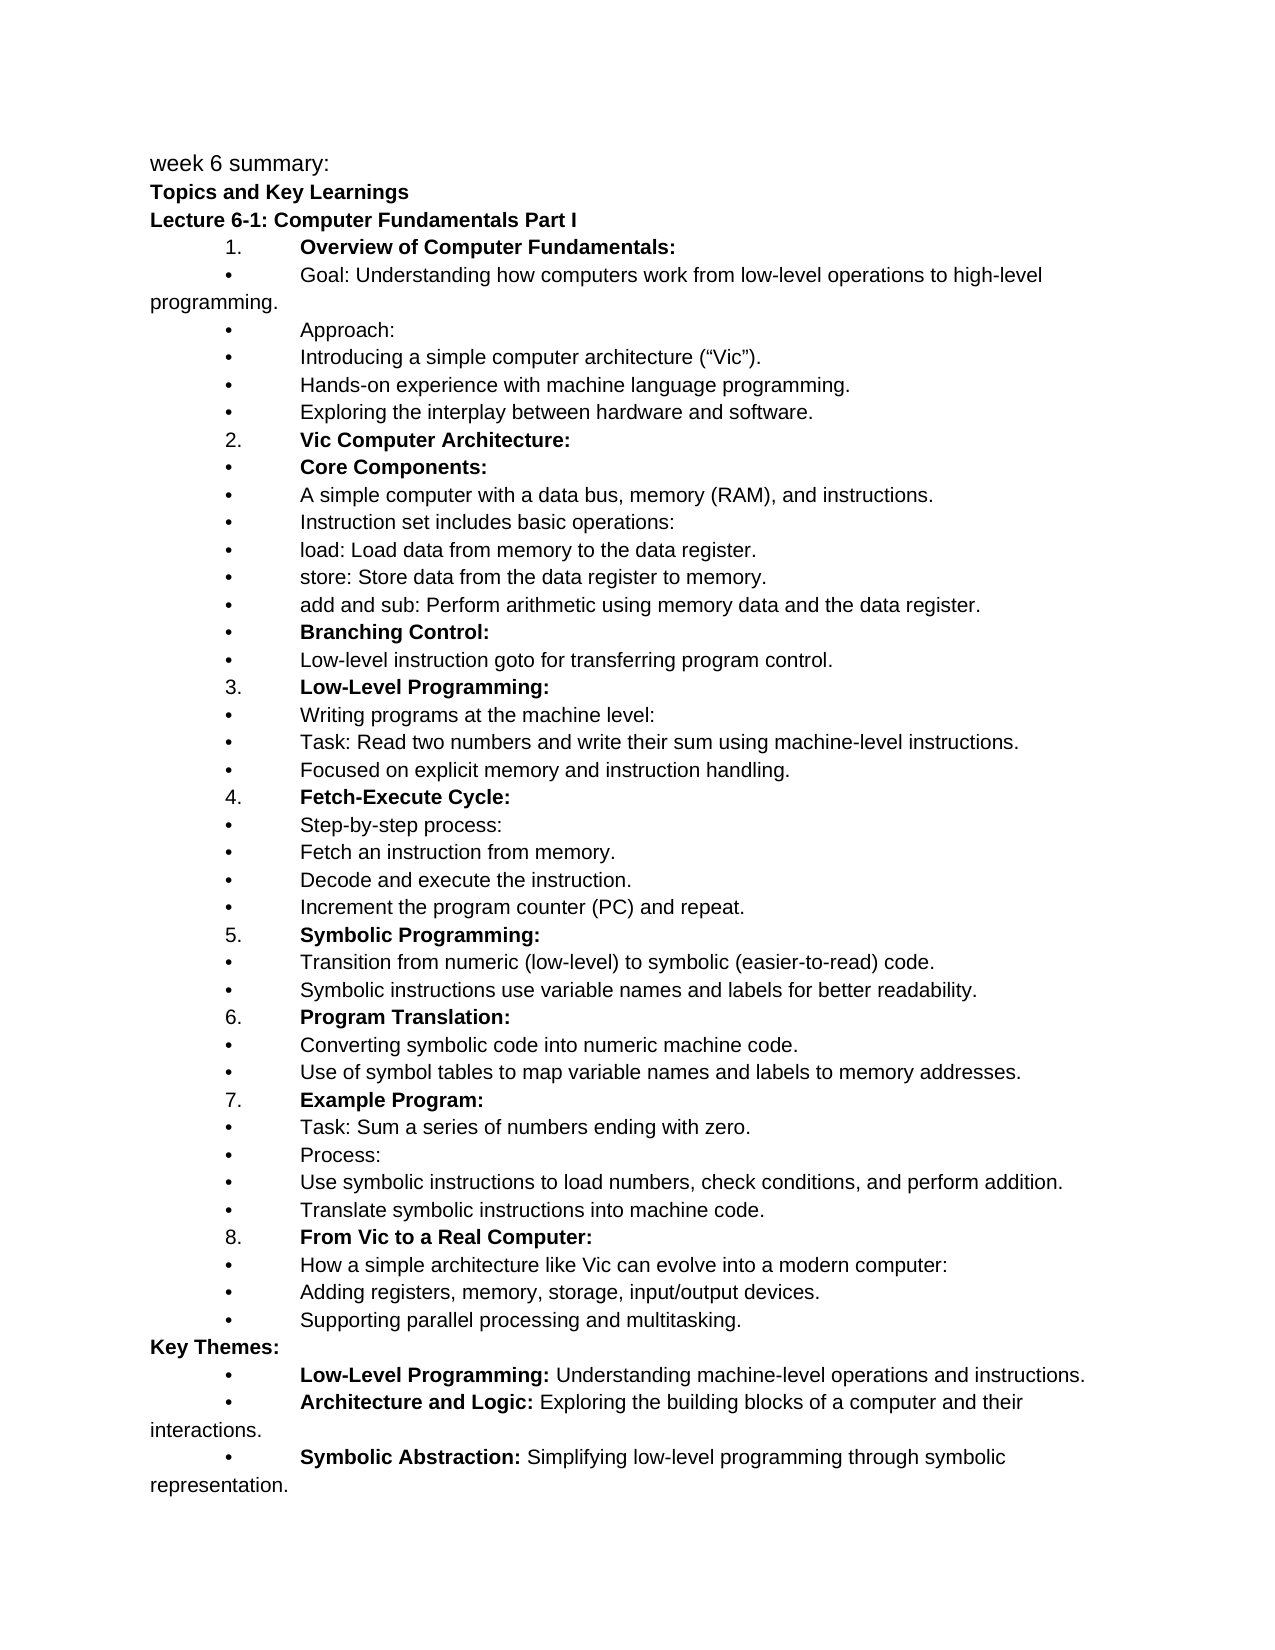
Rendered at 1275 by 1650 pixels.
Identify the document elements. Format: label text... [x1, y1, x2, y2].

text 5. Symbolic Programming: [150, 923, 1125, 947]
text • Task: Sum a series of numbers ending with zero. [150, 1115, 1125, 1139]
text 3. Low-Level Programming: [150, 675, 1125, 699]
text • Fetch an instruction from memory. [150, 840, 1125, 864]
text • Supporting parallel processing and multitasking. [150, 1308, 1125, 1332]
text 4. Fetch-Execute Cycle: [150, 785, 1125, 809]
text • Converting symbolic code into numeric machine code. [150, 1033, 1125, 1057]
text • Use of symbol tables to map variable names and labels to memory addresses. [150, 1060, 1125, 1084]
text • Hands-on experience with machine language programming. [150, 373, 1125, 397]
text • Symbolic instructions use variable names and labels for better readability. [150, 978, 1125, 1002]
text Topics and Key Learnings [150, 180, 1125, 204]
text 7. Example Program: [150, 1088, 1125, 1112]
text 1. Overview of Computer Fundamentals: [150, 235, 1125, 259]
text • Step-by-step process: [150, 813, 1125, 837]
text • Increment the program counter (PC) and repeat. [150, 895, 1125, 919]
text Lecture 6-1: Computer Fundamentals Part I [150, 208, 1125, 232]
text • Low-level instruction goto for transferring program control. [150, 648, 1125, 672]
text • Process: [150, 1143, 1125, 1167]
text • Transition from numeric (low-level) to symbolic (easier-to-read) code. [150, 950, 1125, 974]
text 8. From Vic to a Real Computer: [150, 1225, 1125, 1249]
text Key Themes: [150, 1335, 1125, 1359]
text • Decode and execute the instruction. [150, 868, 1125, 892]
text • Core Components: [150, 455, 1125, 479]
text • Use symbolic instructions to load numbers, check conditions, and perform addition. [150, 1170, 1125, 1194]
text • A simple computer with a data bus, memory (RAM), and instructions. [150, 483, 1125, 507]
text • Architecture and Logic: Exploring the building blocks of a computer and their interactions. [150, 1390, 1125, 1442]
text • Translate symbolic instructions into machine code. [150, 1198, 1125, 1222]
text • Writing programs at the machine level: [150, 703, 1125, 727]
text • Introducing a simple computer architecture (“Vic”). [150, 345, 1125, 369]
text • Goal: Understanding how computers work from low-level operations to high-level programming. [150, 263, 1125, 314]
text • add and sub: Perform arithmetic using memory data and the data register. [150, 593, 1125, 617]
text • Focused on explicit memory and instruction handling. [150, 758, 1125, 782]
text • Branching Control: [150, 620, 1125, 644]
text • Exploring the interplay between hardware and software. [150, 400, 1125, 424]
text 2. Vic Computer Architecture: [150, 428, 1125, 452]
text 6. Program Translation: [150, 1005, 1125, 1029]
text • Instruction set includes basic operations: [150, 510, 1125, 534]
text • load: Load data from memory to the data register. [150, 538, 1125, 562]
text • How a simple architecture like Vic can evolve into a modern computer: [150, 1253, 1125, 1277]
text • Task: Read two numbers and write their sum using machine-level instructions. [150, 730, 1125, 754]
text • store: Store data from the data register to memory. [150, 565, 1125, 589]
text • Low-Level Programming: Understanding machine-level operations and instructions. [150, 1363, 1125, 1387]
text • Adding registers, memory, storage, input/output devices. [150, 1280, 1125, 1304]
text • Symbolic Abstraction: Simplifying low-level programming through symbolic representation. [150, 1445, 1125, 1497]
text week 6 summary: [150, 150, 1125, 176]
text • Approach: [150, 318, 1125, 342]
